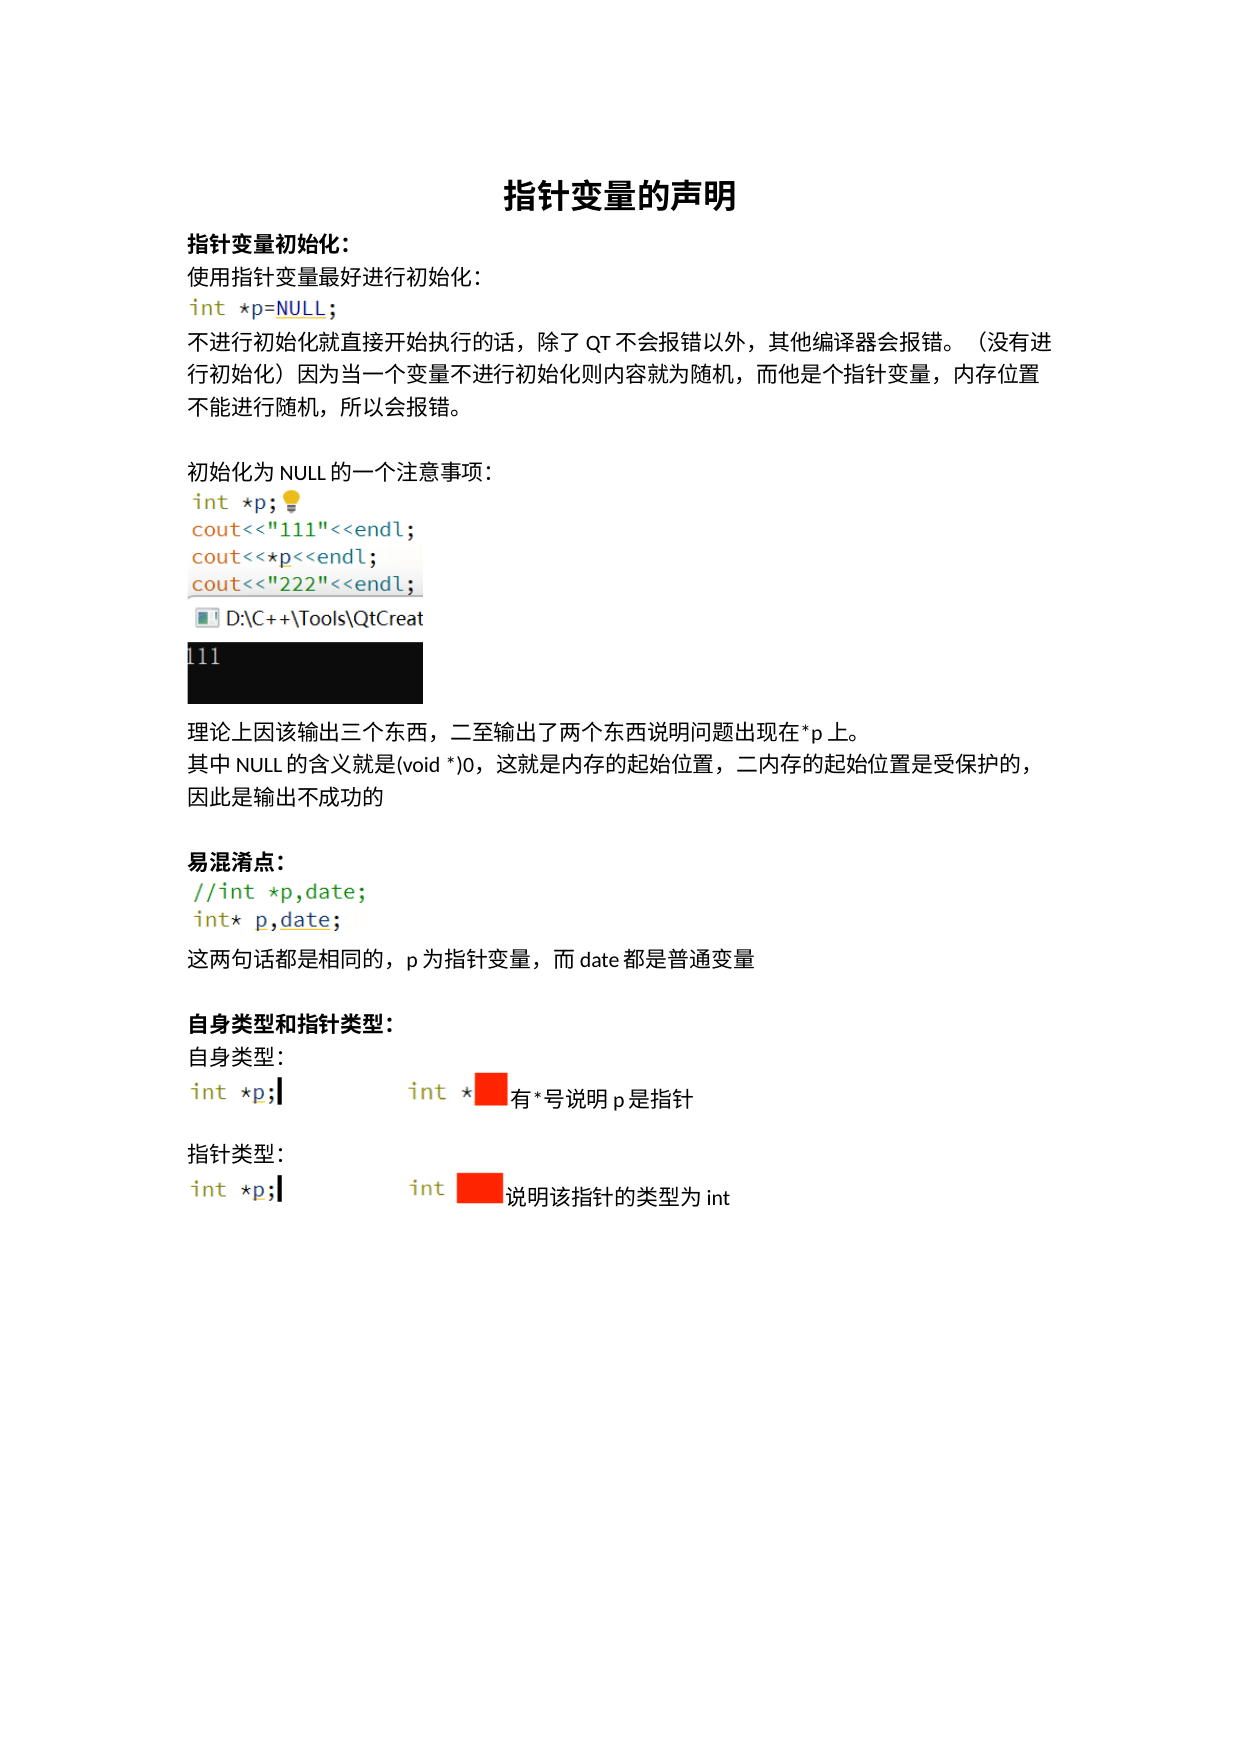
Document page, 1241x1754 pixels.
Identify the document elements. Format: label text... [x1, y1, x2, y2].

list 易混淆点： [187, 844, 1053, 877]
picture [187, 1075, 286, 1108]
list 这两句话都是相同的，p为指针变量，而date都是普通变量 [187, 942, 1053, 974]
picture [187, 877, 369, 931]
list 指针变量初始化： [187, 227, 1053, 259]
picture [406, 1169, 506, 1205]
text 自身类型和指针类型： [187, 1007, 1053, 1039]
picture [187, 487, 423, 704]
picture [187, 1172, 286, 1205]
text 有*号说明p是指针 [187, 1072, 1053, 1137]
picture [406, 1072, 511, 1108]
text 说明该指针的类型为int [187, 1169, 1053, 1234]
list 使用指针变量最好进行初始化： [187, 259, 1053, 324]
list 理论上因该输出三个东西，二至输出了两个东西说明问题出现在*p上。 [187, 714, 1053, 747]
text 自身类型： [187, 1039, 1053, 1072]
list 其中NULL的含义就是(void *)0，这就是内存的起始位置，二内存的起始位置是受保护的，因此是输出不成功的 [187, 747, 1053, 812]
list 初始化为NULL的一个注意事项： [187, 454, 1053, 487]
picture [187, 292, 345, 325]
text 指针变量的声明 [187, 162, 1053, 227]
text 指针类型： [187, 1137, 1053, 1169]
list 不进行初始化就直接开始执行的话，除了QT不会报错以外，其他编译器会报错。（没有进行初始化）因为当一个变量不进行初始化则内容就为随机，而他是个指针变量，内存位置不能进行随机，所以会报错。 [187, 324, 1053, 422]
